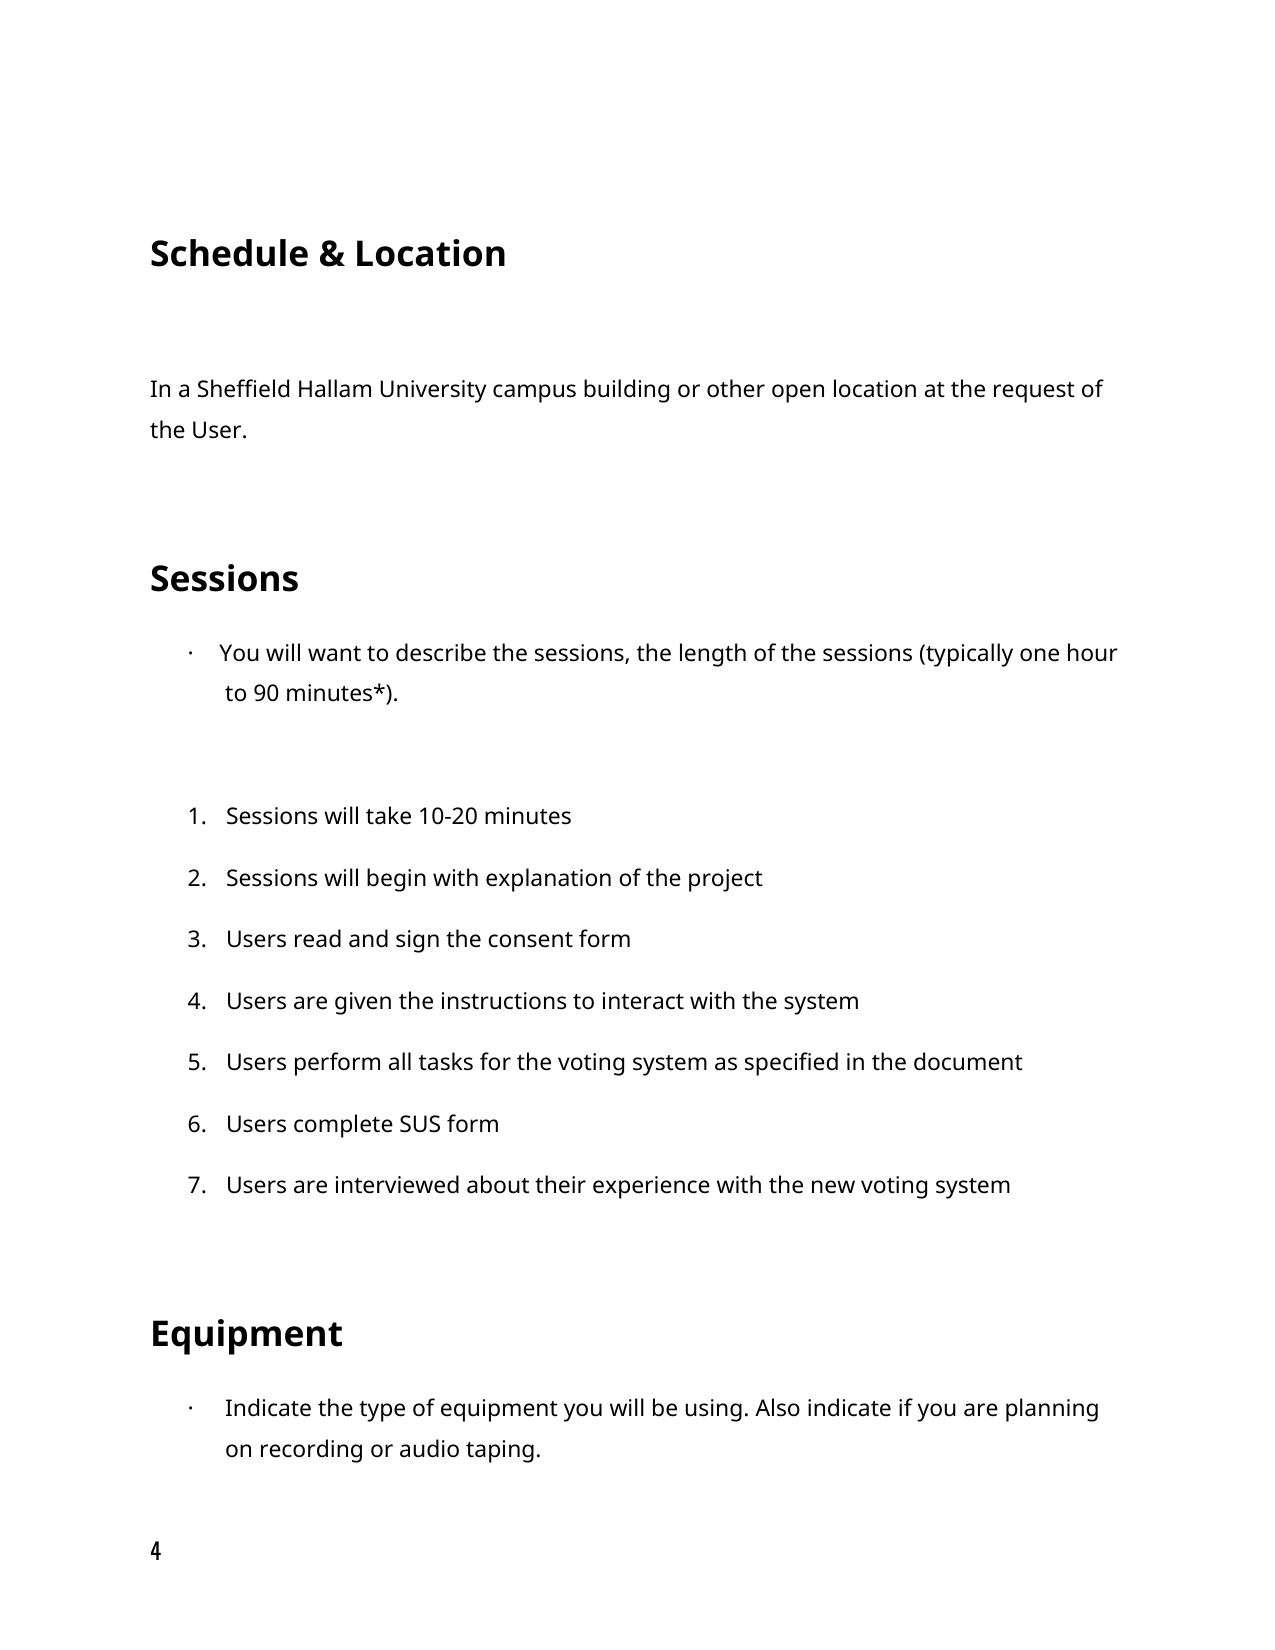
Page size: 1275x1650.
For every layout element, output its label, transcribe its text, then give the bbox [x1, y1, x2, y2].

text 7. Users are interviewed about their experience with the new voting system [187, 1169, 1125, 1200]
subtitle Equipment [150, 1308, 1125, 1357]
text 5. Users perform all tasks for the voting system as specified in the document [187, 1046, 1125, 1077]
text 2. Sessions will begin with explanation of the project [187, 862, 1125, 893]
text 6. Users complete SUS form [187, 1107, 1125, 1139]
text 4. Users are given the instructions to interact with the system [187, 984, 1125, 1016]
text · You will want to describe the sessions, the length of the sessions (typically one hour to 90 minutes*). [187, 637, 1125, 708]
text · Indicate the type of equipment you will be using. Also indicate if you are planning on recording or audio taping. [187, 1392, 1125, 1464]
text 1. Sessions will take 10-20 minutes [187, 800, 1125, 831]
text 3. Users read and sign the consent form [187, 923, 1125, 954]
subtitle Schedule & Location [150, 228, 1125, 276]
subtitle Sessions [150, 553, 1125, 601]
text In a Sheffield Hallam University campus building or other open location at the request of the User. [150, 373, 1125, 445]
